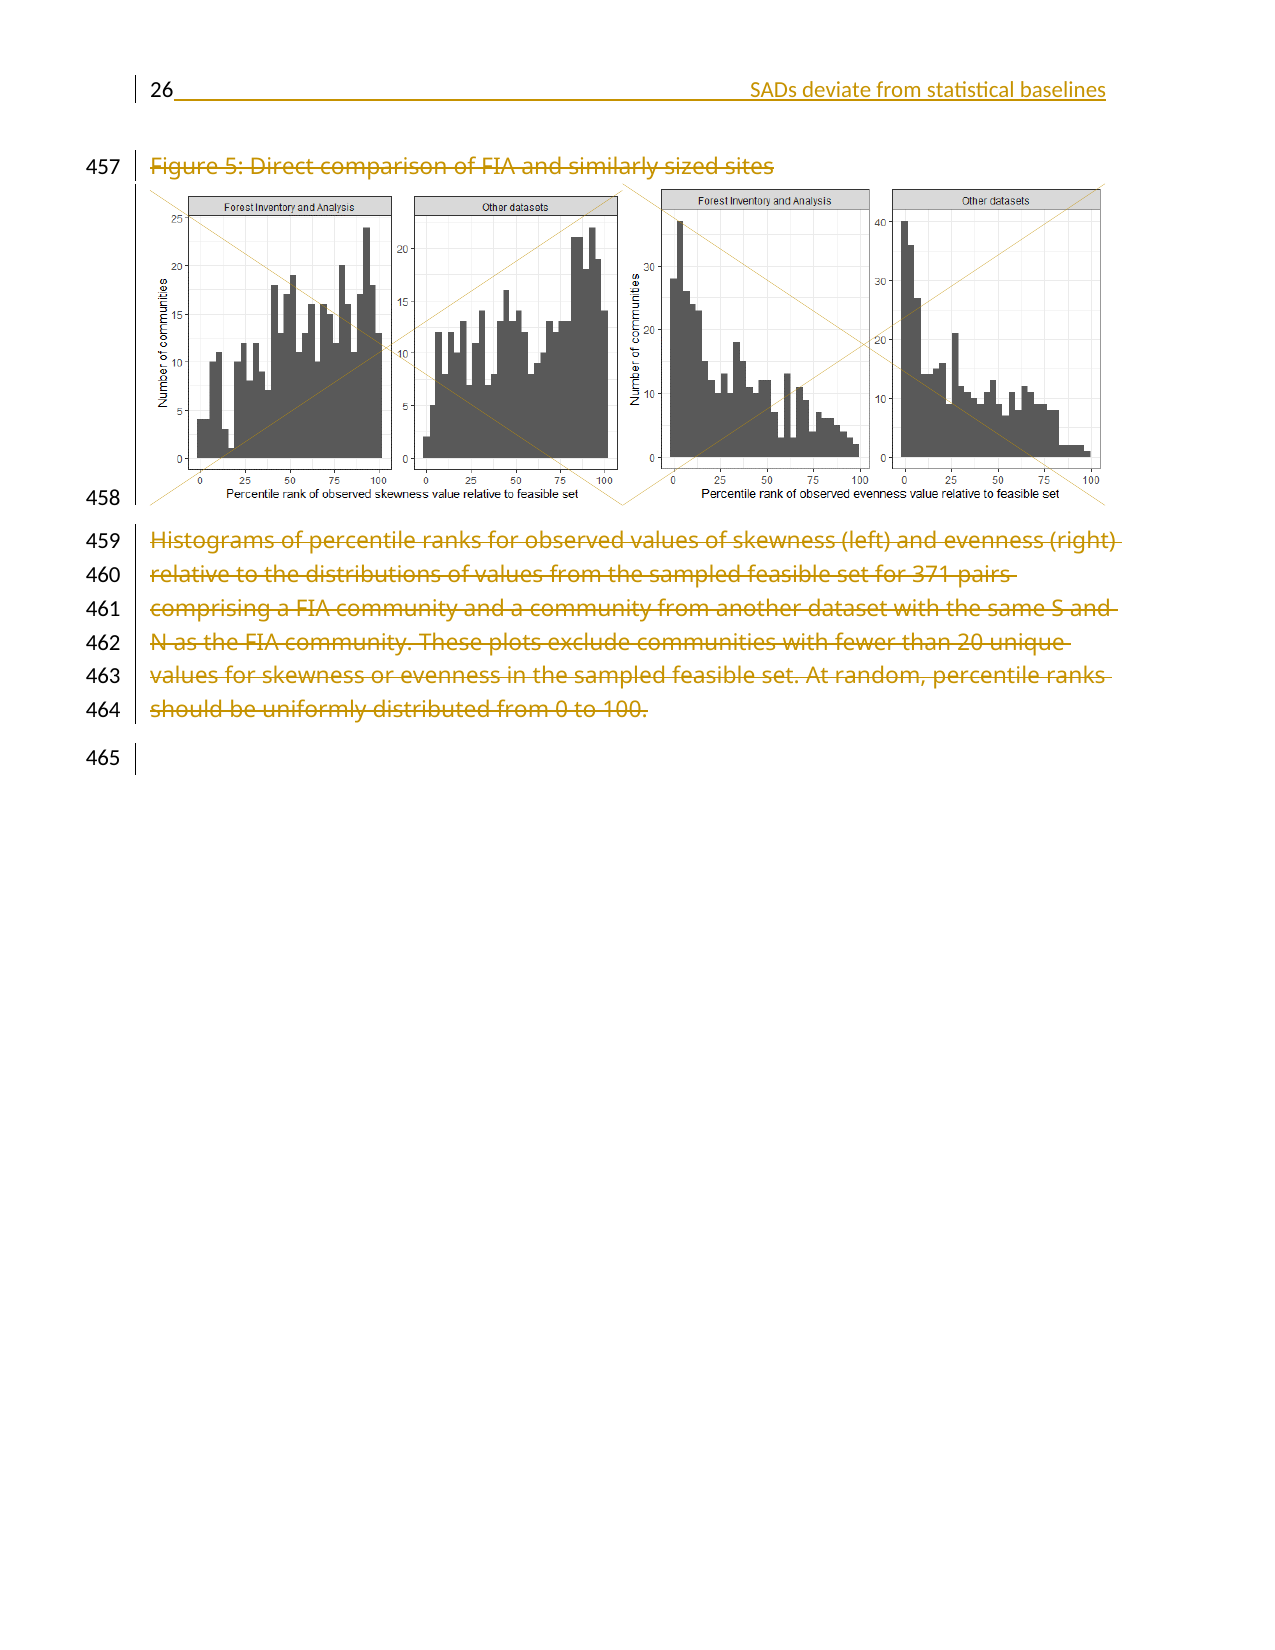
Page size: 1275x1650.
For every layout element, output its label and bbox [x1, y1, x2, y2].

picture [624, 346, 1104, 506]
picture [151, 349, 621, 506]
picture [388, 185, 862, 504]
picture [624, 183, 1104, 343]
picture [152, 190, 621, 347]
picture [150, 192, 384, 504]
picture [865, 185, 1105, 504]
